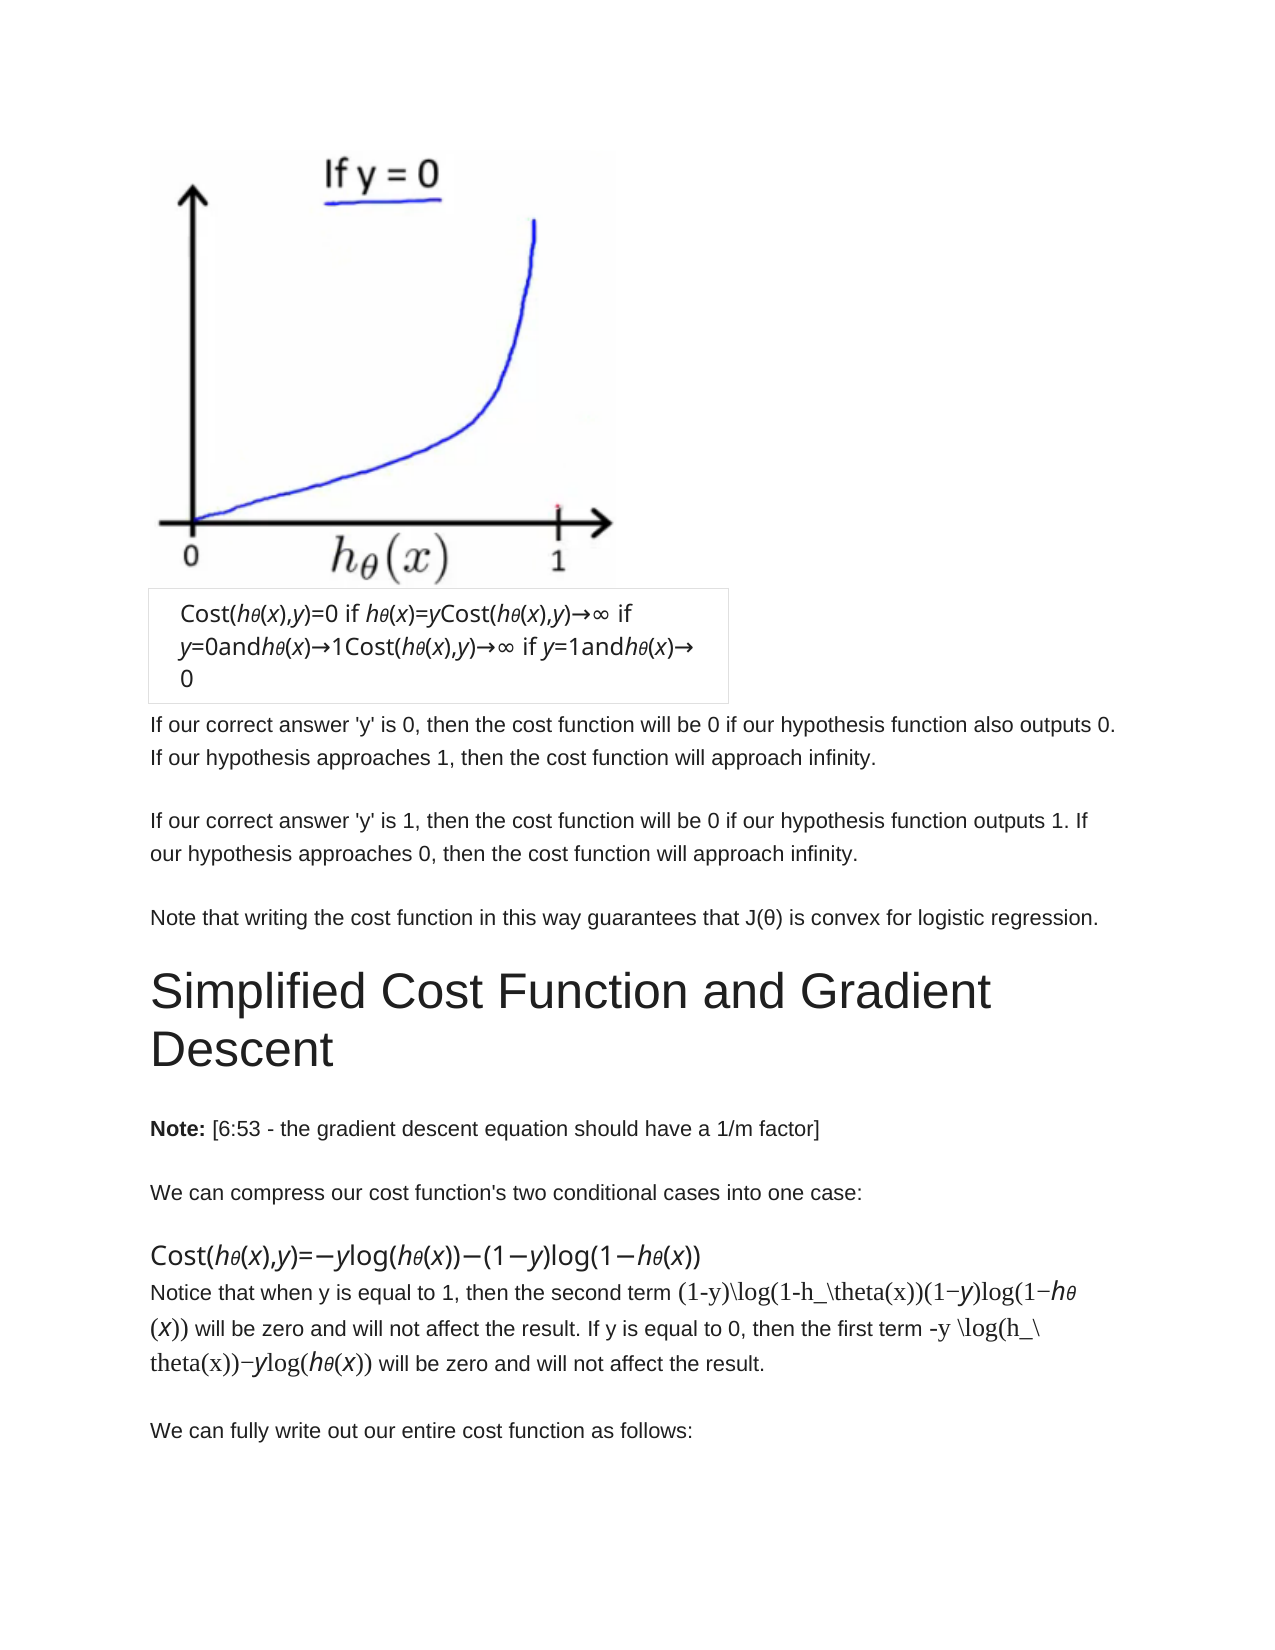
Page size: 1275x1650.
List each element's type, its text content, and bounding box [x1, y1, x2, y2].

text Notice that when y is equal to 1, then the second term (1-y)\log(1-h_\theta(x))(1−y)log(1−hθ​(x)) will be zero and will not affect the result. If y is equal to 0, then the first term -y \log(h_\theta(x))−ylog(hθ​(x)) will be zero and will not affect the result. [150, 1273, 1125, 1379]
text If our correct answer 'y' is 1, then the cost function will be 0 if our hypothesis function outputs 1. If our hypothesis approaches 0, then the cost function will approach infinity. [150, 801, 1125, 866]
text We can fully write out our entire cost function as follows: [150, 1411, 1125, 1444]
text Note: [6:53 - the gradient descent equation should have a 1/m factor] [150, 1108, 1125, 1141]
text Note that writing the cost function in this way guarantees that J(θ) is convex for logistic regression. [150, 898, 1125, 931]
text We can compress our cost function's two conditional cases into one case: [150, 1172, 1125, 1205]
table_header Cost(hθ(x),y)=0 if hθ(x)=yCost(hθ(x),y)→∞ if y=0andhθ(x)→1Cost(hθ(x),y)→∞ if y=1andhθ(x)→0 [149, 589, 728, 702]
text If our correct answer 'y' is 0, then the cost function will be 0 if our hypothesis function also outputs 0. If our hypothesis approaches 1, then the cost function will approach infinity. [150, 704, 1125, 769]
picture [150, 150, 617, 588]
subtitle Simplified Cost Function and Gradient Descent [150, 962, 1125, 1077]
text Cost(hθ(x),y)=−ylog(hθ(x))−(1−y)log(1−hθ(x)) [150, 1236, 1125, 1273]
